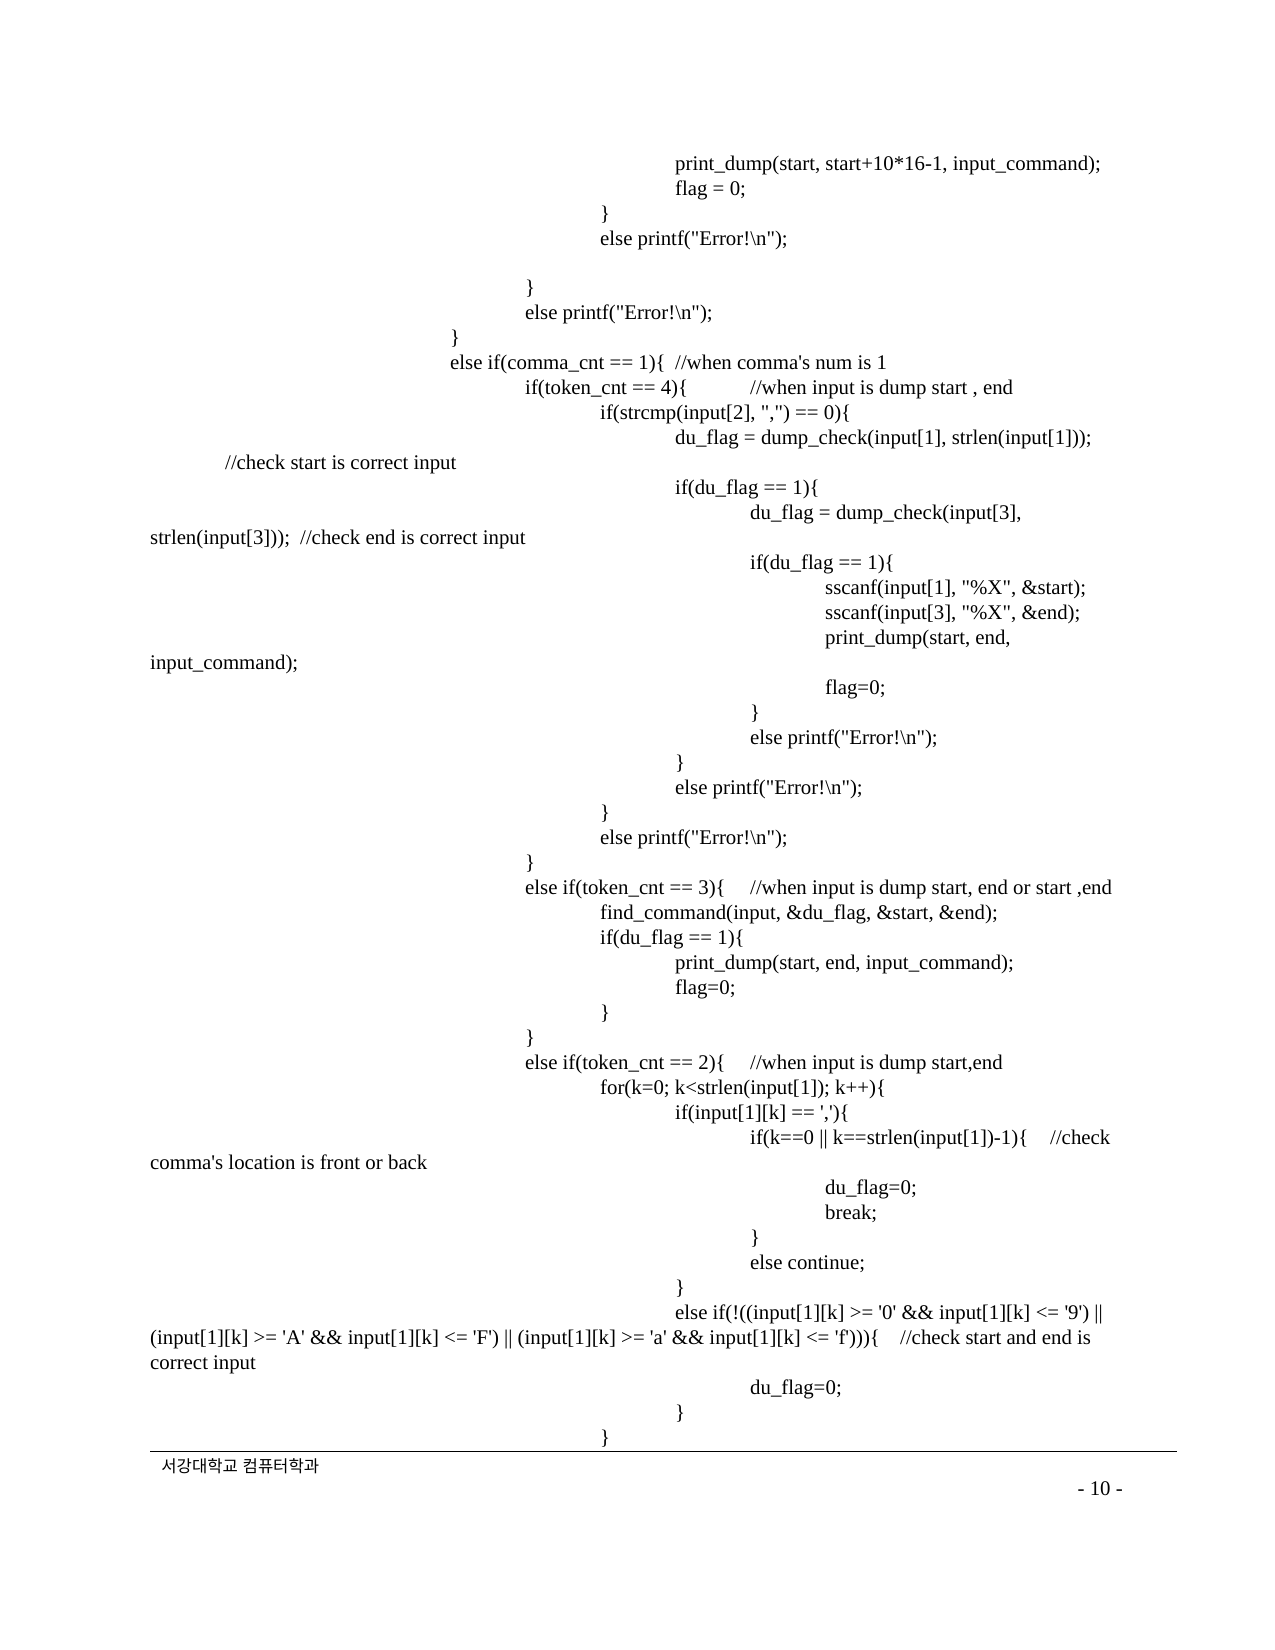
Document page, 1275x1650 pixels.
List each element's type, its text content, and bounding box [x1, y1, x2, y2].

text if(k==0 || k==strlen(input[1])-1){ //check comma's location is front or back [150, 1124, 1125, 1174]
text else printf("Error!\n"); [150, 774, 1125, 799]
text du_flag = dump_check(input[3], strlen(input[3])); //check end is correct input [150, 499, 1125, 549]
text if(token_cnt == 4){ //when input is dump start , end [150, 374, 1125, 399]
text else printf("Error!\n"); [150, 724, 1125, 749]
text else printf("Error!\n"); [150, 225, 1125, 250]
text } [150, 849, 1125, 874]
text } [150, 1399, 1125, 1424]
text du_flag=0; [150, 1374, 1125, 1399]
text else if(token_cnt == 2){ //when input is dump start,end [150, 1049, 1125, 1074]
text else printf("Error!\n"); [150, 824, 1125, 849]
text if(du_flag == 1){ [150, 549, 1125, 574]
text sscanf(input[3], "%X", &end); [150, 599, 1125, 624]
text } [150, 324, 1125, 349]
text flag=0; [150, 674, 1125, 699]
text if(strcmp(input[2], ",") == 0){ [150, 399, 1125, 424]
text } [150, 1424, 1125, 1449]
text find_command(input, &du_flag, &start, &end); [150, 899, 1125, 924]
text du_flag = dump_check(input[1], strlen(input[1])); //check start is correct input [150, 424, 1125, 474]
text } [150, 1224, 1125, 1249]
text else if(token_cnt == 3){ //when input is dump start, end or start ,end [150, 874, 1125, 899]
text sscanf(input[1], "%X", &start); [150, 574, 1125, 599]
text if(du_flag == 1){ [150, 924, 1125, 949]
text for(k=0; k<strlen(input[1]); k++){ [150, 1074, 1125, 1099]
text } [150, 274, 1125, 299]
text flag = 0; [150, 175, 1125, 200]
text } [150, 200, 1125, 225]
text print_dump(start, start+10*16-1, input_command); [150, 150, 1125, 175]
text } [150, 799, 1125, 824]
text print_dump(start, end, input_command); [150, 624, 1125, 674]
text du_flag=0; [150, 1174, 1125, 1199]
text } [150, 1274, 1125, 1299]
text if(input[1][k] == ','){ [150, 1099, 1125, 1124]
text else if(!((input[1][k] >= '0' && input[1][k] <= '9') || (input[1][k] >= 'A' && input[1][k] <= 'F') || (input[1][k] >= 'a' && input[1][k] <= 'f'))){ //check start and end is correct input [150, 1299, 1125, 1374]
text else printf("Error!\n"); [150, 299, 1125, 324]
text print_dump(start, end, input_command); [150, 949, 1125, 974]
text break; [150, 1199, 1125, 1224]
text if(du_flag == 1){ [150, 474, 1125, 499]
text else continue; [150, 1249, 1125, 1274]
text } [150, 1024, 1125, 1049]
text flag=0; [150, 974, 1125, 999]
text else if(comma_cnt == 1){ //when comma's num is 1 [150, 349, 1125, 374]
text } [150, 999, 1125, 1024]
text } [150, 749, 1125, 774]
text } [150, 699, 1125, 724]
